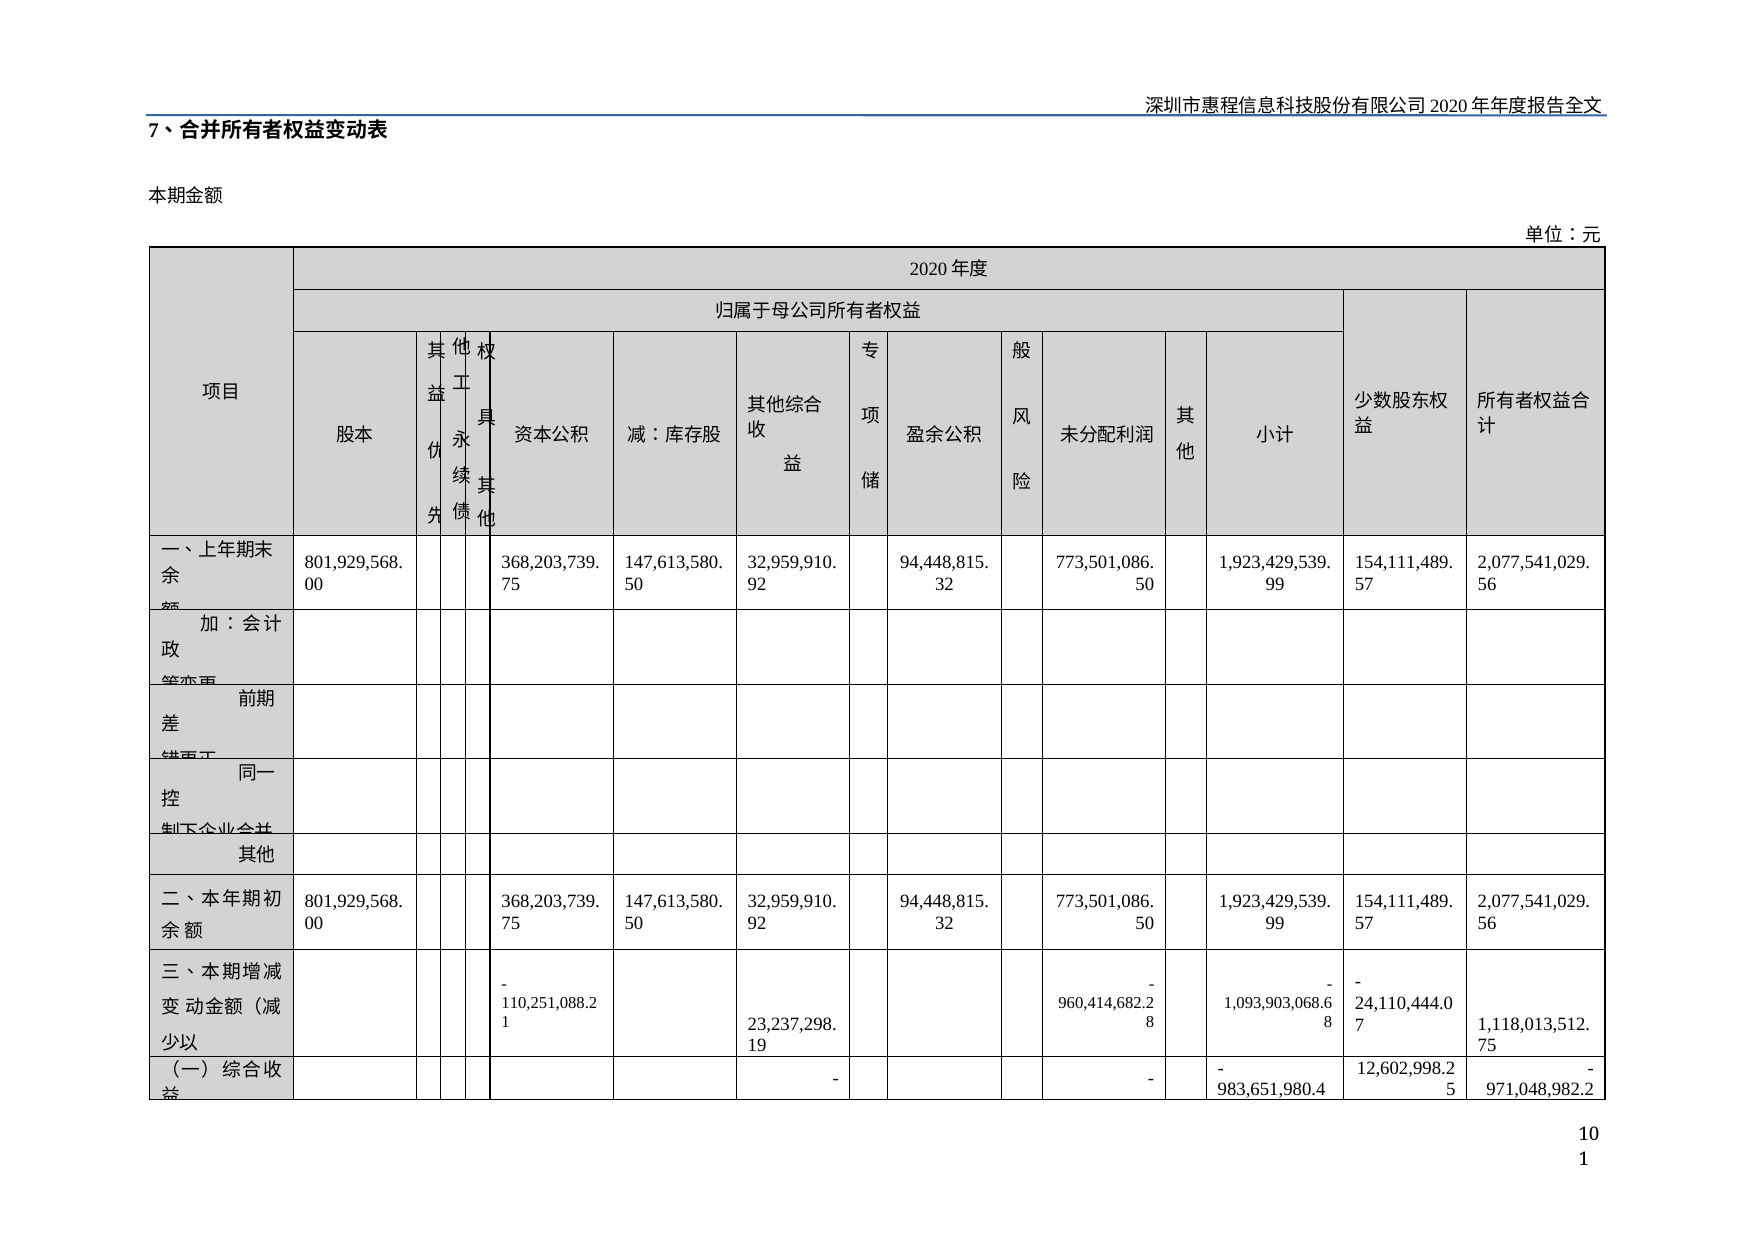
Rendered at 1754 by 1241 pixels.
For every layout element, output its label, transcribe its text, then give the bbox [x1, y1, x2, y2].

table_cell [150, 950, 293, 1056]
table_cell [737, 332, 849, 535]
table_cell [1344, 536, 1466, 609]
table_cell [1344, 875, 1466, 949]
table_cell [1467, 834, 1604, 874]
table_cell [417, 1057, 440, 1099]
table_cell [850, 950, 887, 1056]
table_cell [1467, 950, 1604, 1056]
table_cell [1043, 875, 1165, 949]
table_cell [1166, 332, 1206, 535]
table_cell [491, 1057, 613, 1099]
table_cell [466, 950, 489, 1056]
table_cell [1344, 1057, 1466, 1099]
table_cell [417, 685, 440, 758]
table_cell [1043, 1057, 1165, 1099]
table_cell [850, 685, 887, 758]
text 本期金额 [148, 183, 1606, 208]
text 7、合并所有者权益变动表 [148, 115, 1606, 143]
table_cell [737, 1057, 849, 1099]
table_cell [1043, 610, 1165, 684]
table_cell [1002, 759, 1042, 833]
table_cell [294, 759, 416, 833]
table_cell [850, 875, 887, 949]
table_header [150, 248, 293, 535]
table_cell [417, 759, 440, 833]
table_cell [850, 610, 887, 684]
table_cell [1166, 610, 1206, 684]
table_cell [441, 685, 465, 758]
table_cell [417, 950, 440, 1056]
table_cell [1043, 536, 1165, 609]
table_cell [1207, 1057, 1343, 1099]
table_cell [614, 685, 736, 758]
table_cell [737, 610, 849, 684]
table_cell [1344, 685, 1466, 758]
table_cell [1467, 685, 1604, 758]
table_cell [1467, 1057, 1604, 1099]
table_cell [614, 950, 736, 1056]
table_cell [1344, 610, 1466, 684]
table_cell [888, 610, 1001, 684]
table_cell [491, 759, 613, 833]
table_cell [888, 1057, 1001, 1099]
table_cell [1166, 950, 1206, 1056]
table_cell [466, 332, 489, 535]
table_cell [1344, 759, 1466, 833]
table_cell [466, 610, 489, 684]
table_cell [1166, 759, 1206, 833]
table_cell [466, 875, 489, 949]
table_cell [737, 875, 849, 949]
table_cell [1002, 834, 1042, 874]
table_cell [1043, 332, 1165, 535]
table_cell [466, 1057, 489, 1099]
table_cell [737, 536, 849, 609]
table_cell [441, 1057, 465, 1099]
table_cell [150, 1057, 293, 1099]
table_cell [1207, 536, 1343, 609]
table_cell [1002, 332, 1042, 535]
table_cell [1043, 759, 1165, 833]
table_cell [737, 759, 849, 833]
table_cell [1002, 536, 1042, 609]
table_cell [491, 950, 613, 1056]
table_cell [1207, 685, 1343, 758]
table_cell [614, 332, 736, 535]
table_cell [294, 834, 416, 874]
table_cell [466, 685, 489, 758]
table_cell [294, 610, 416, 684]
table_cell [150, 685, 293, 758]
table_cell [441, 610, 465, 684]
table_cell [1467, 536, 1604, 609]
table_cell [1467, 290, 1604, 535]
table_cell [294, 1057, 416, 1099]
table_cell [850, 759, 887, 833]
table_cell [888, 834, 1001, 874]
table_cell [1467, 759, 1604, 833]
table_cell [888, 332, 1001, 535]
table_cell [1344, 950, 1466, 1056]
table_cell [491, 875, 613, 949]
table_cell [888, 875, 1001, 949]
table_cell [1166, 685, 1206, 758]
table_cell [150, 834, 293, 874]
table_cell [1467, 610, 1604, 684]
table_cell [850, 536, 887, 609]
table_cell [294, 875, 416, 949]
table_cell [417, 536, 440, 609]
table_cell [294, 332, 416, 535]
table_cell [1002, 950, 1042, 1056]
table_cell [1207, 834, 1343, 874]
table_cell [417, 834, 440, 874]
text 单位：元 [1526, 221, 1606, 246]
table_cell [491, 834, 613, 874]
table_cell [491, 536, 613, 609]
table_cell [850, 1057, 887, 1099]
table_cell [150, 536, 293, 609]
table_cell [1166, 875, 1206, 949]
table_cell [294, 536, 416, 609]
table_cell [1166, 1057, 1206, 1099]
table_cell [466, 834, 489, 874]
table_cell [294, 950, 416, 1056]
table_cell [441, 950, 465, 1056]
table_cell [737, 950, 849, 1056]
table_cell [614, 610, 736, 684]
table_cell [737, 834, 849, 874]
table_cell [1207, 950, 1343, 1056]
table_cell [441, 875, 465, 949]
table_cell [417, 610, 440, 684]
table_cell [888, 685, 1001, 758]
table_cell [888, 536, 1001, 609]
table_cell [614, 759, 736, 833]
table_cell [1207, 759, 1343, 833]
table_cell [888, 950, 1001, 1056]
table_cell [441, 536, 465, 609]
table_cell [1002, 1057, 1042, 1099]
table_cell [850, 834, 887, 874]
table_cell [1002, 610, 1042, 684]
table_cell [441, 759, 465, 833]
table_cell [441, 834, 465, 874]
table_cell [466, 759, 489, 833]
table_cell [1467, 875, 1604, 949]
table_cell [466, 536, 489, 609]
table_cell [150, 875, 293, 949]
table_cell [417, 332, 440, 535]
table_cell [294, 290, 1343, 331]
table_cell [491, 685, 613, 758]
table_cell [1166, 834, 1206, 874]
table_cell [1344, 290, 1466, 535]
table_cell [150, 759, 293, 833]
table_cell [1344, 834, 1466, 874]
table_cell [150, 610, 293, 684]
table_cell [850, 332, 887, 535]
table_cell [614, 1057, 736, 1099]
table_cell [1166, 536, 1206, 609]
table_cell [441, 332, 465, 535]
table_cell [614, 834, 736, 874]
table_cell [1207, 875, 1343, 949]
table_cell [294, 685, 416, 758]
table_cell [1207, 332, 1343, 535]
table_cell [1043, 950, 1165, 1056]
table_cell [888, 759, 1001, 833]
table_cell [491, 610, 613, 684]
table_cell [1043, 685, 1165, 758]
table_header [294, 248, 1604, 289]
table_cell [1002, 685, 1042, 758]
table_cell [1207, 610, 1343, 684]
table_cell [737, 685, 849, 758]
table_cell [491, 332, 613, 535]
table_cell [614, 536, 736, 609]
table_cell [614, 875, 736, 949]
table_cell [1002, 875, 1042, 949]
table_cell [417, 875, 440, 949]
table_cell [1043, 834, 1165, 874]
